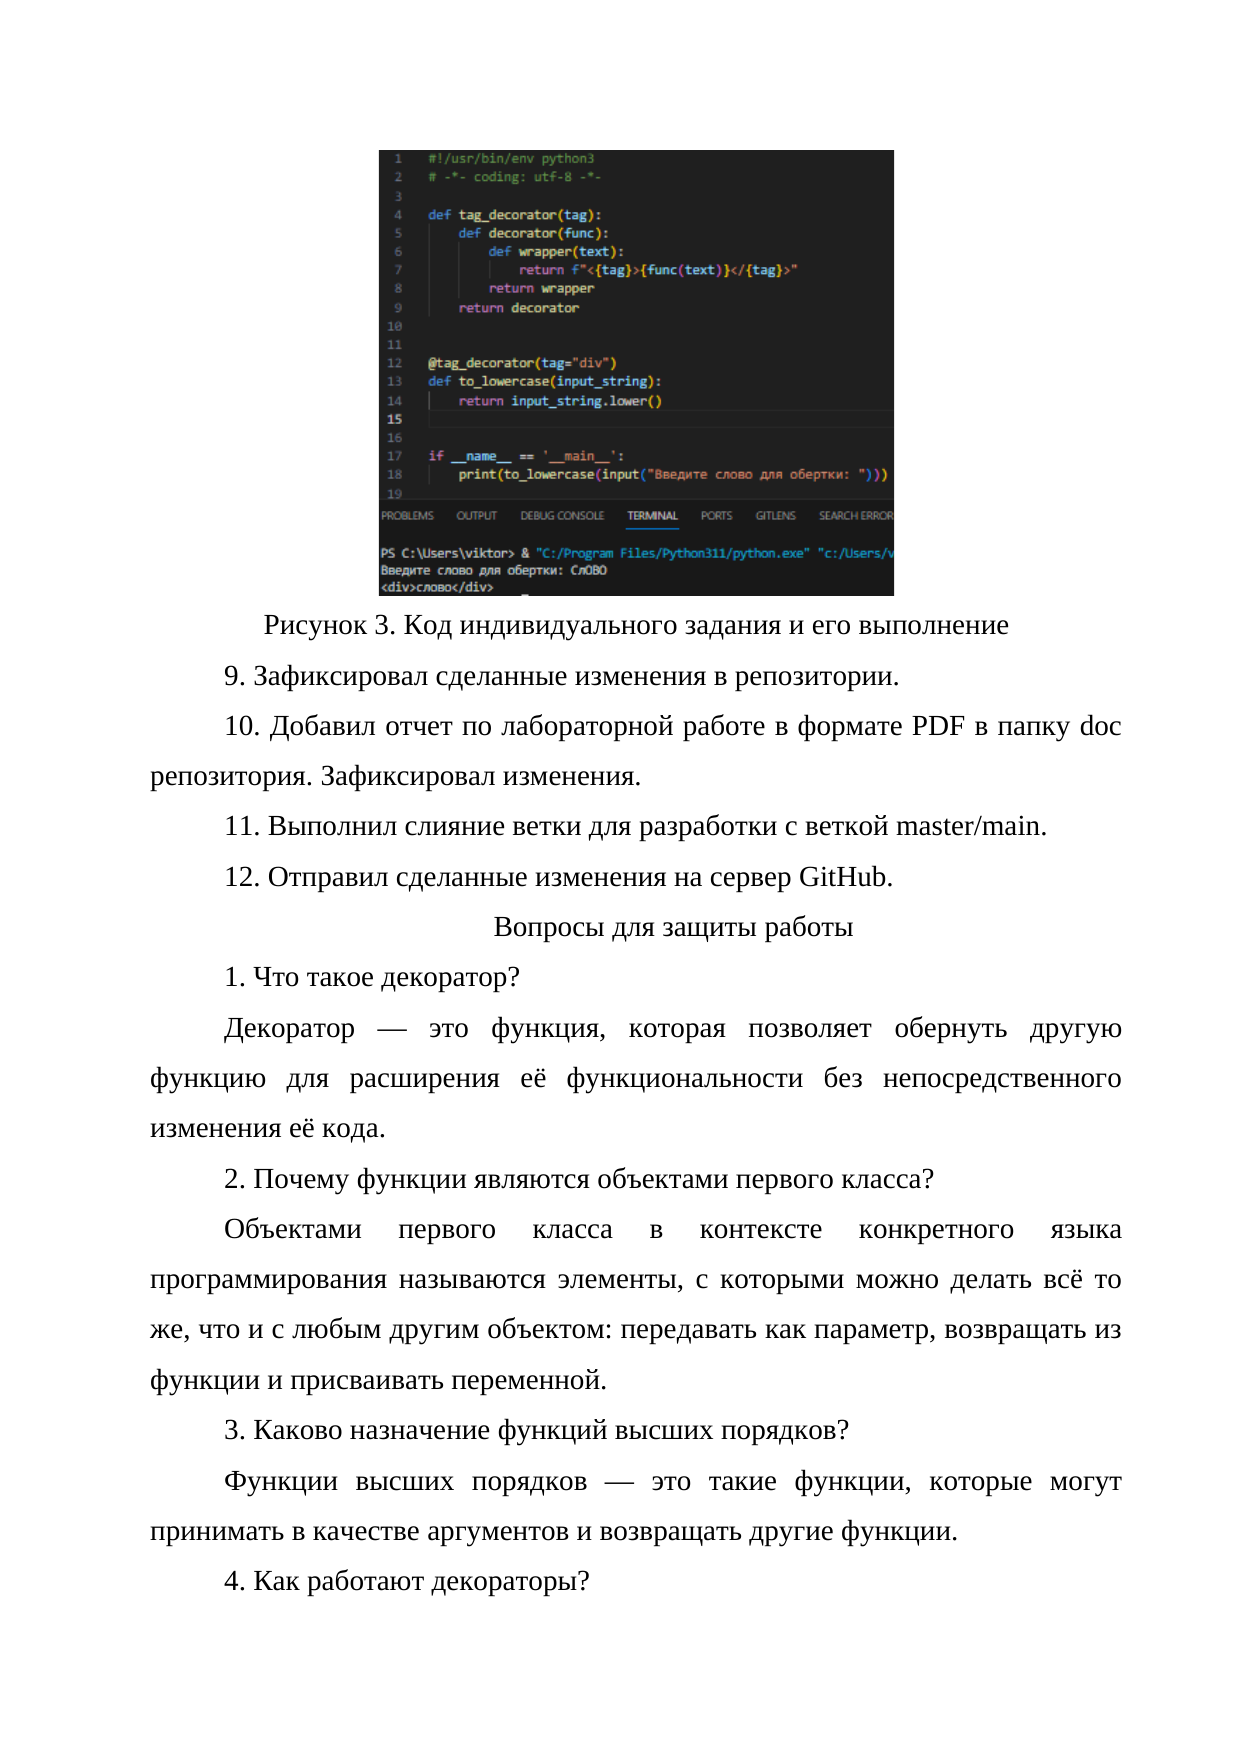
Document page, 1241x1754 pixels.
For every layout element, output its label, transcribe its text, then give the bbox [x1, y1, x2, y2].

picture [378, 150, 895, 596]
list 4. Как работают декораторы? [150, 1563, 1123, 1597]
text 12. Отправил сделанные изменения на сервер GitHub. [150, 859, 1123, 892]
list Объектами первого класса в контексте конкретного языка программирования называются элементы, с которыми можно делать всё то же, что и с любым другим объектом: передавать как параметр, возвращать из функции и присваивать переменной. [150, 1211, 1123, 1396]
text 9. Зафиксировал сделанные изменения в репозитории. [150, 658, 1123, 691]
list Функции высших порядков — это такие функции, которые могут принимать в качестве аргументов и возвращать другие функции. [150, 1463, 1123, 1546]
list 2. Почему функции являются объектами первого класса? [150, 1161, 1123, 1194]
list 1. Что такое декоратор? [150, 959, 1123, 993]
list 3. Каково назначение функций высших порядков? [150, 1412, 1123, 1446]
text 10. Добавил отчет по лабораторной работе в формате PDF в папку doc репозитория. Зафиксировал изменения. [150, 708, 1123, 792]
list Вопросы для защиты работы [150, 909, 1123, 943]
list Декоратор — это функция, которая позволяет обернуть другую функцию для расширения её функциональности без непосредственного изменения её кода. [150, 1010, 1123, 1144]
text 11. Выполнил слияние ветки для разработки с веткой master/main. [150, 808, 1123, 842]
text Рисунок 3. Код индивидуального задания и его выполнение [150, 607, 1123, 641]
